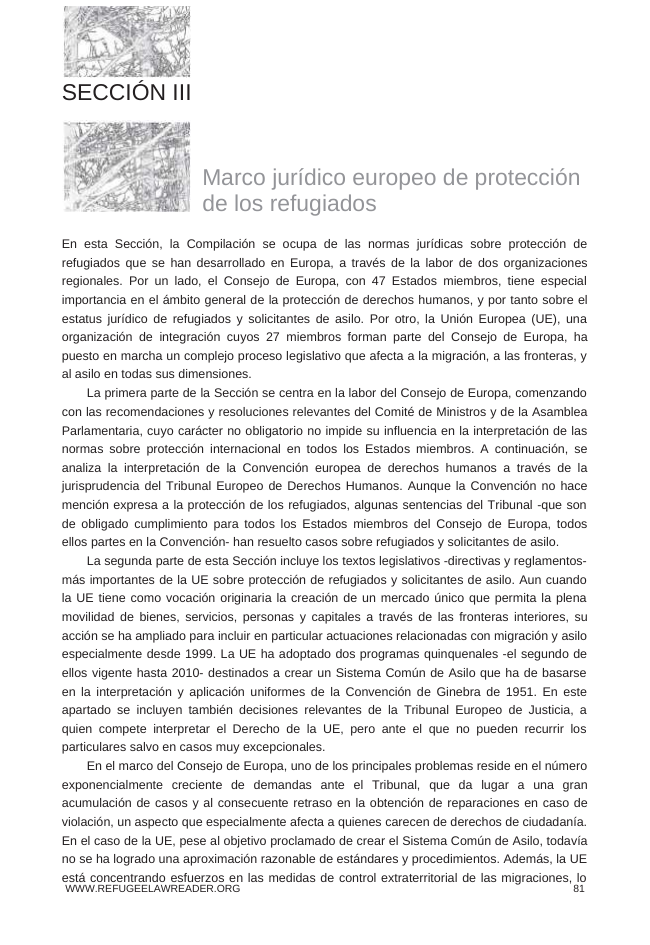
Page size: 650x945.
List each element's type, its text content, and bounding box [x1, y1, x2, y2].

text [62, 759, 588, 885]
text Marco jurídico europeo de protección de los refugiados [62, 166, 588, 216]
text SECCIÓN III [62, 79, 588, 105]
picture [62, 120, 192, 212]
text La primera parte de la Sección se centra en la labor del Consejo de Europa, comenzando con las recomendaciones y resoluciones relevantes del Comité de Ministros y de la Asamblea Parlamentaria, cuyo carácter no obligatorio no impide su influencia en la interpretación de las normas sobre protección internacional en todos los Estados miembros. A continuación, se analiza la interpretación de la Convención europea de derechos humanos a través de la jurisprudencia del Tribunal Europeo de Derechos Humanos. Aunque la Convención no hace mención expresa a la protección de los refugiados, algunas sentencias del Tribunal -que son de obligado cumplimiento para todos los Estados miembros del Consejo de Europa, todos ellos partes en la Convención- han resuelto casos sobre refugiados y solicitantes de asilo. [62, 386, 588, 549]
text La segunda parte de esta Sección incluye los textos legislativos -directivas y reglamentos- más importantes de la UE sobre protección de refugiados y solicitantes de asilo. Aun cuando la UE tiene como vocación originaria la creación de un mercado único que permita la plena movilidad de bienes, servicios, personas y capitales a través de las fronteras interiores, su acción se ha ampliado para incluir en particular actuaciones relacionadas con migración y asilo especialmente desde 1999. La UE ha adoptado dos programas quinquenales -el segundo de ellos vigente hasta 2010- destinados a crear un Sistema Común de Asilo que ha de basarse en la interpretación y aplicación uniformes de la Convención de Ginebra de 1951. En este apartado se incluyen también decisiones relevantes de la Tribunal Europeo de Justicia, a quien compete interpretar el Derecho de la UE, pero ante el que no pueden recurrir los particulares salvo en casos muy excepcionales. [62, 554, 588, 754]
text En esta Sección, la Compilación se ocupa de las normas jurídicas sobre protección de refugiados que se han desarrollado en Europa, a través de la labor de dos organizaciones regionales. Por un lado, el Consejo de Europa, con 47 Estados miembros, tiene especial importancia en el ámbito general de la protección de derechos humanos, y por tanto sobre el estatus jurídico de refugiados y solicitantes de asilo. Por otro, la Unión Europea (UE), una organización de integración cuyos 27 miembros forman parte del Consejo de Europa, ha puesto en marcha un complejo proceso legislativo que afecta a la migración, a las fronteras, y al asilo en todas sus dimensiones. [62, 237, 588, 382]
picture [62, 6, 192, 79]
